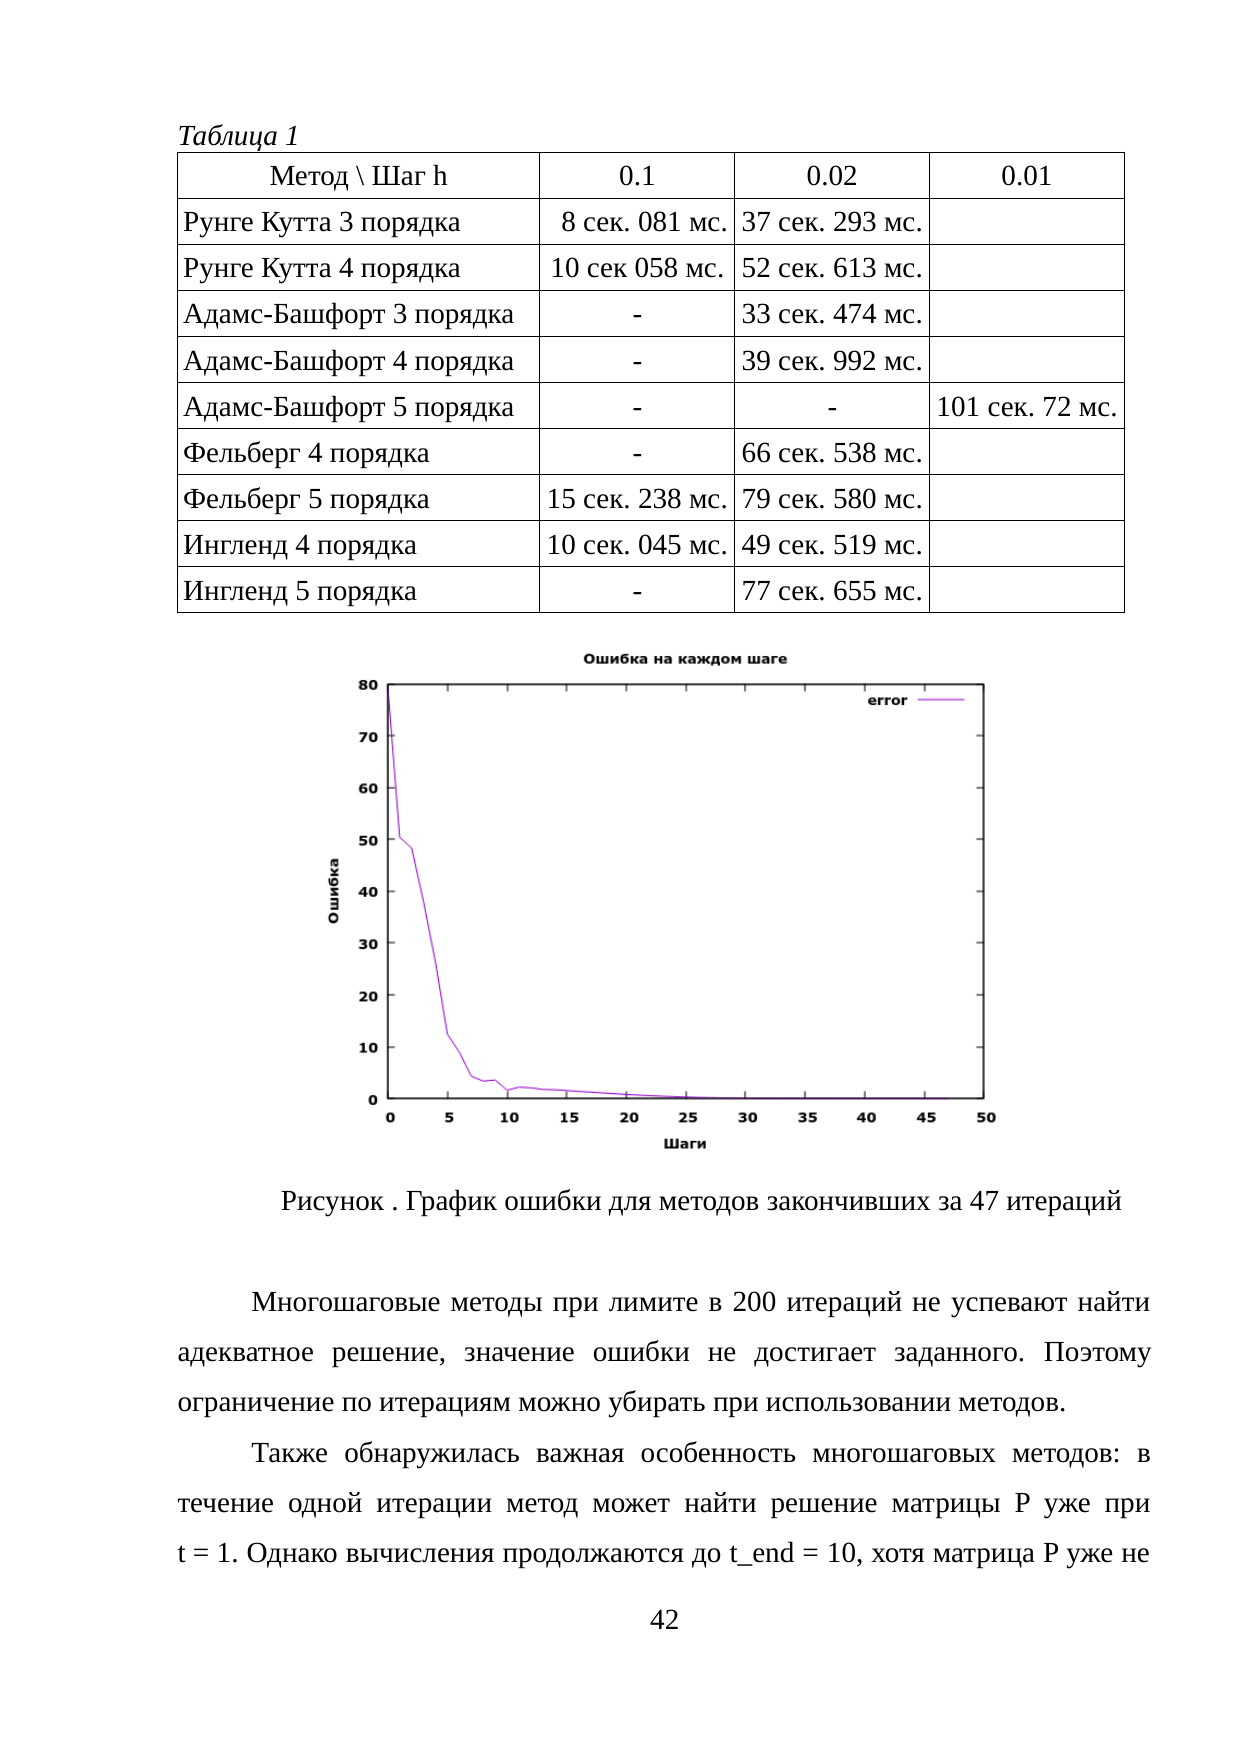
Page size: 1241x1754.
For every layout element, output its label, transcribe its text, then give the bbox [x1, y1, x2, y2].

table_cell [930, 291, 1124, 336]
table_cell 33 сек. 474 мс. [735, 291, 929, 336]
table_cell 8 сек. 081 мс. [540, 199, 734, 244]
table_cell Адамс-Башфорт 3 порядка [178, 291, 539, 336]
table_cell [930, 245, 1124, 290]
table_cell [930, 337, 1124, 382]
table_cell [930, 521, 1124, 566]
table_cell Рунге Кутта 4 порядка [178, 245, 539, 290]
table_cell Фельберг 4 порядка [178, 429, 539, 474]
table_cell 37 сек. 293 мс. [735, 199, 929, 244]
table_cell 49 сек. 519 мс. [735, 521, 929, 566]
table_header Метод \ Шаг h [178, 153, 539, 198]
table_cell Адамс-Башфорт 5 порядка [178, 383, 539, 428]
table_cell 39 сек. 992 мс. [735, 337, 929, 382]
table_cell 10 сек 058 мс. [540, 245, 734, 290]
text Таблица 1 [177, 118, 1152, 152]
table_cell Фельберг 5 порядка [178, 475, 539, 520]
table_cell - [540, 291, 734, 336]
table_cell - [540, 429, 734, 474]
table_cell 79 сек. 580 мс. [735, 475, 929, 520]
text Многошаговые методы при лимите в 200 итераций не успевают найти адекватное решение, значение ошибки не достигает заданного. Поэтому ограничение по итерациям можно убирать при использовании методов. [177, 1284, 1152, 1418]
table_cell [930, 567, 1124, 612]
table_cell 101 сек. 72 мс. [930, 383, 1124, 428]
table_cell 66 сек. 538 мс. [735, 429, 929, 474]
table_cell 10 сек. 045 мс. [540, 521, 734, 566]
table_header 0.02 [735, 153, 929, 198]
table_header 0.1 [540, 153, 734, 198]
picture [316, 631, 1013, 1154]
table_cell [930, 429, 1124, 474]
table_cell [930, 475, 1124, 520]
table_header 0.01 [930, 153, 1124, 198]
table_cell Адамс-Башфорт 4 порядка [178, 337, 539, 382]
table_cell - [540, 567, 734, 612]
table_cell [930, 199, 1124, 244]
table_cell 77 сек. 655 мс. [735, 567, 929, 612]
table_cell Рунге Кутта 3 порядка [178, 199, 539, 244]
table_cell - [540, 383, 734, 428]
text Рисунок . График ошибки для методов закончивших за 47 итераций [177, 1183, 1152, 1217]
table_cell - [735, 383, 929, 428]
table_cell Ингленд 5 порядка [178, 567, 539, 612]
table_cell 15 сек. 238 мс. [540, 475, 734, 520]
table_cell Ингленд 4 порядка [178, 521, 539, 566]
table_cell - [540, 337, 734, 382]
table_cell 52 сек. 613 мс. [735, 245, 929, 290]
